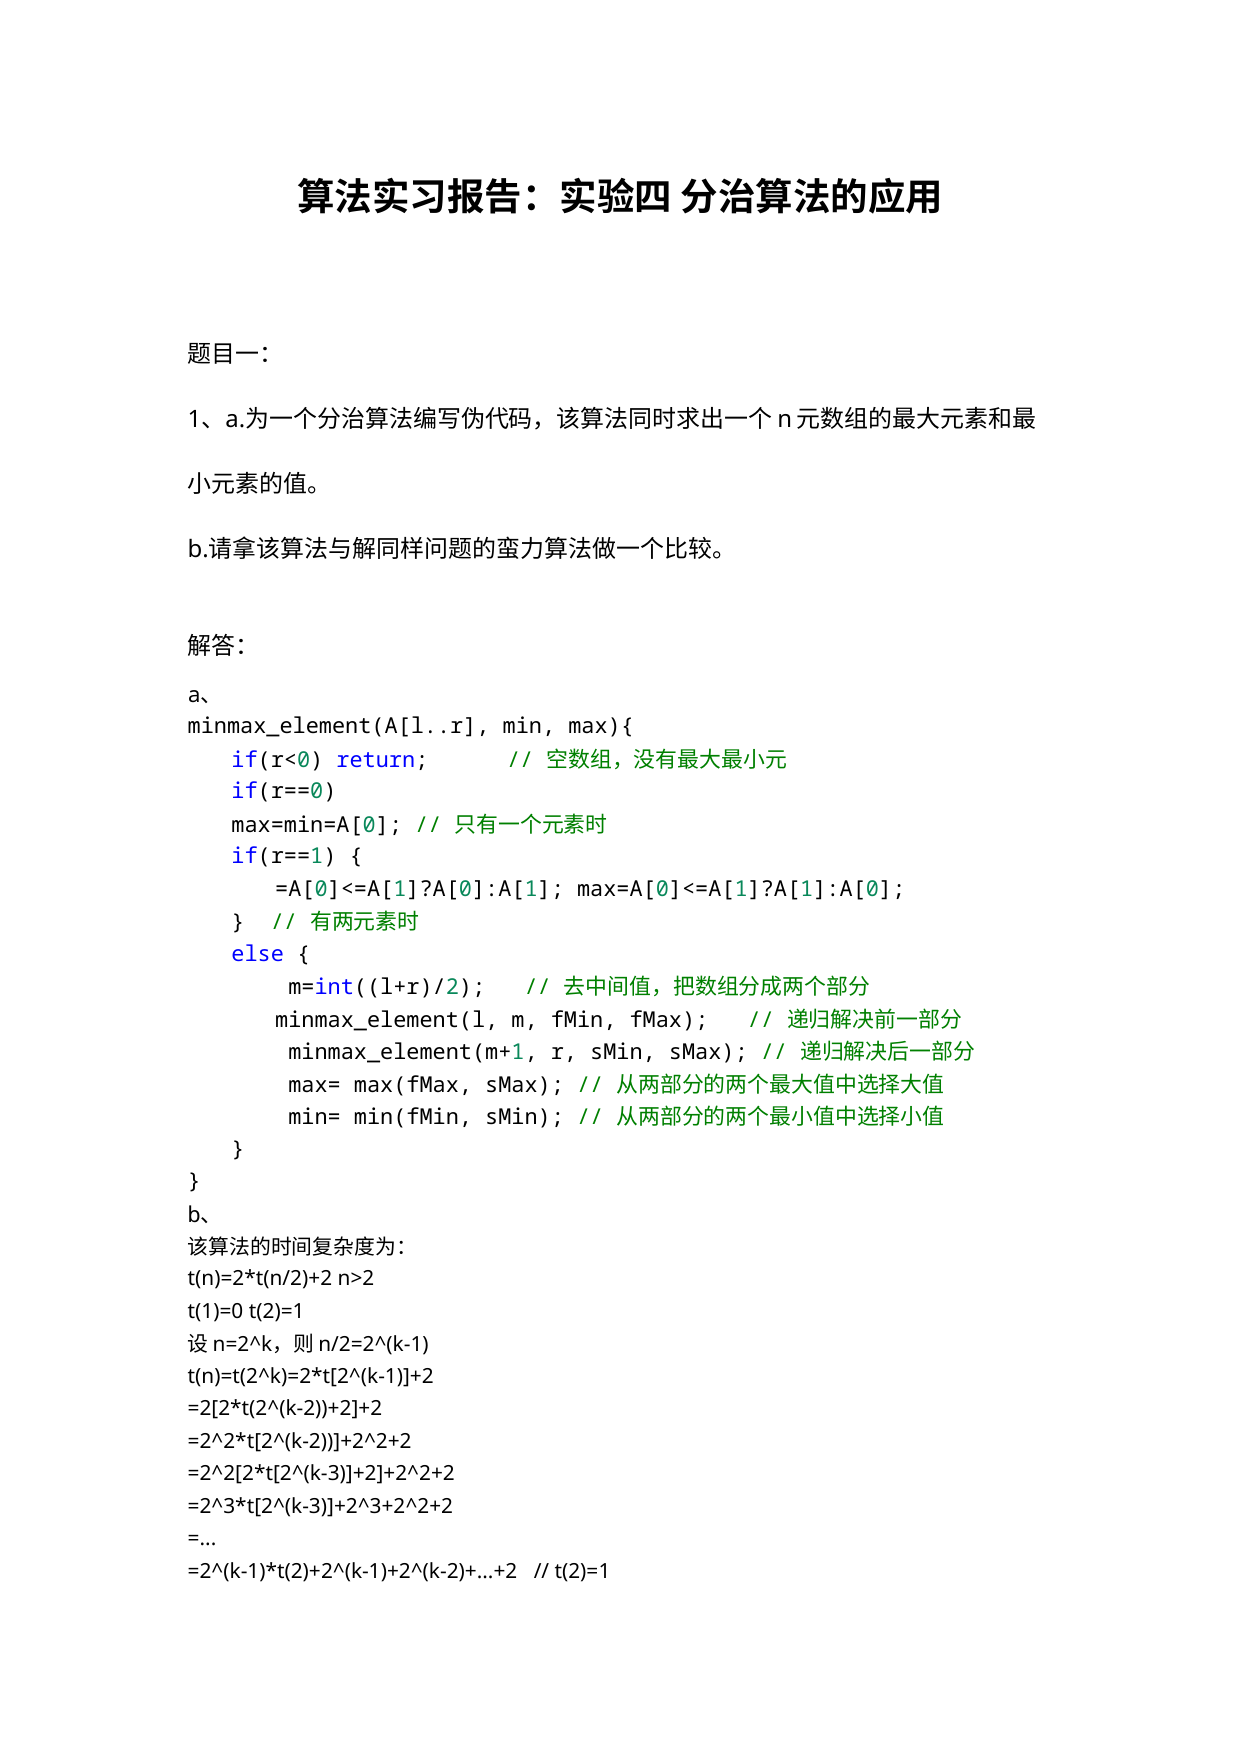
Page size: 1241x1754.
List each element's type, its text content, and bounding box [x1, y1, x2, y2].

text if(r<0) return; // 空数组，没有最大最小元 [546, 742, 1053, 774]
text minmax_element(l, m, fMin, fMax); // 递归解决前一部分 [787, 1002, 1053, 1034]
text b.请拿该算法与解同样问题的蛮力算法做一个比较。 [187, 514, 1053, 579]
text =A[0]<=A[1]?A[0]:A[1]; max=A[0]<=A[1]?A[1]:A[0]; [187, 872, 1053, 904]
text max=min=A[0]; // 只有一个元素时 [187, 807, 454, 839]
text 算法实习报告：实验四 分治算法的应用 [187, 162, 1053, 227]
text max= max(fMax, sMax); // 从两部分的两个最大值中选择大值 [616, 1067, 1053, 1099]
text min= min(fMin, sMin); // 从两部分的两个最小值中选择小值 [187, 1099, 1053, 1132]
text } [187, 1132, 1053, 1164]
text minmax_element(A[l..r], min, max){ [187, 709, 1053, 742]
text m=int((l+r)/2); // 去中间值，把数组分成两个部分 [187, 969, 1053, 1002]
text if(r<0) return; // 空数组，没有最大最小元 [187, 742, 546, 774]
text if(r==0) [187, 774, 1053, 807]
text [187, 1229, 1053, 1587]
text b、 [187, 1197, 1053, 1229]
text max=min=A[0]; // 只有一个元素时 [454, 807, 1053, 839]
text 解答： [187, 612, 1053, 677]
text } [187, 1164, 1053, 1197]
text } // 有两元素时 [187, 904, 1053, 937]
text else { [187, 937, 1053, 969]
text 题目一： [187, 319, 1053, 384]
text a、 [201, 677, 1053, 709]
text minmax_element(m+1, r, sMin, sMax); // 递归解决后一部分 [187, 1034, 1053, 1067]
text if(r==1) { [187, 839, 1053, 872]
text 1、a.为一个分治算法编写伪代码，该算法同时求出一个n元数组的最大元素和最小元素的值。 [187, 384, 1053, 514]
